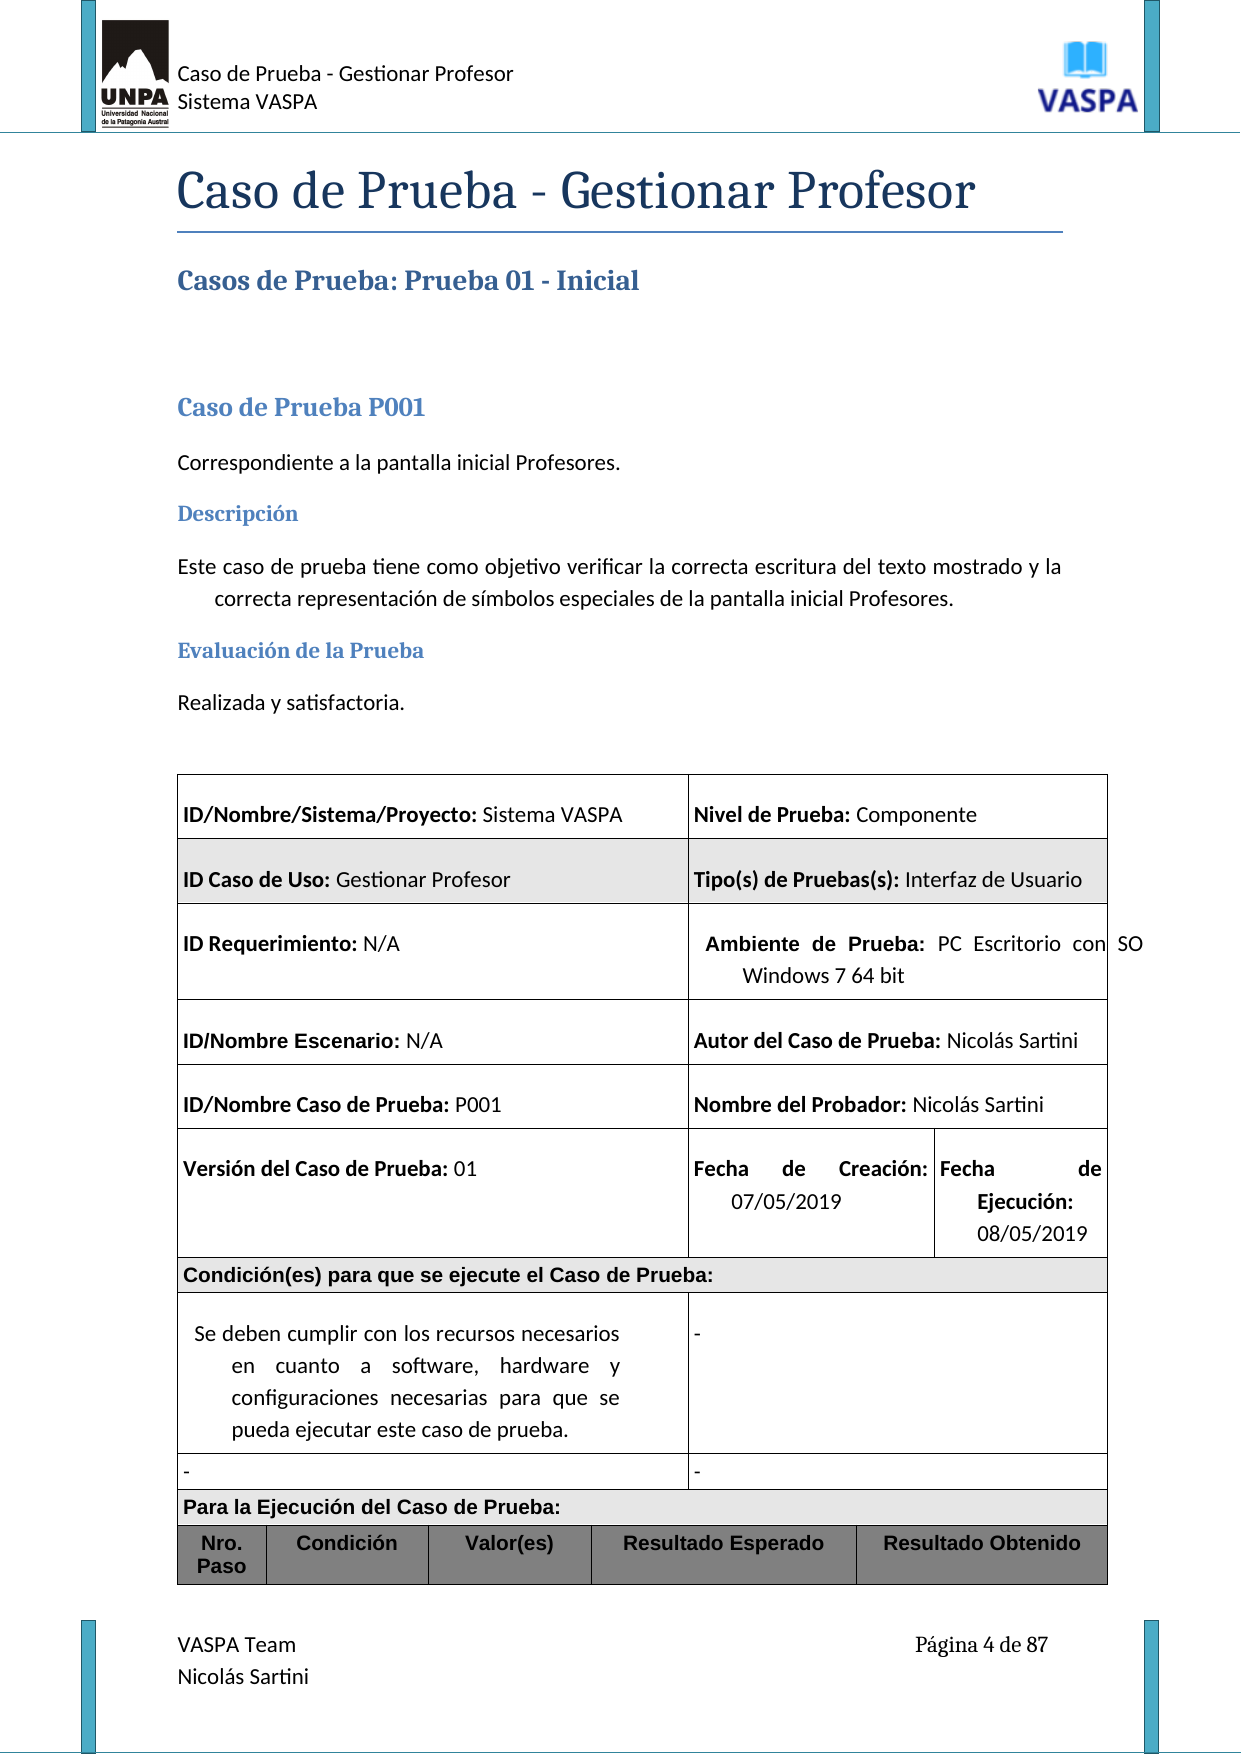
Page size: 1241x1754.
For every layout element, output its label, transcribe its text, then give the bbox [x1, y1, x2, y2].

table_header ID/Nombre/Sistema/Proyecto: Sistema VASPA [178, 775, 688, 838]
table_cell Resultado Esperado [592, 1526, 856, 1584]
table_cell Fecha de Creación: 07/05/2019 [689, 1129, 934, 1257]
table_cell - [689, 1293, 1107, 1453]
table_cell Fecha de Ejecución: 08/05/2019 [935, 1129, 1107, 1257]
table_cell ID Requerimiento: N/A [178, 904, 688, 999]
text Este caso de prueba tiene como objetivo verificar la correcta escritura del texto mostrado y la correcta representación de símbolos especiales de la pantalla inicial Profesores. [177, 552, 1063, 612]
table_header Nivel de Prueba: Componente [689, 775, 1107, 838]
text Correspondiente a la pantalla inicial Profesores. [177, 448, 1063, 476]
table_cell Condición [267, 1526, 428, 1584]
table_cell - [689, 1454, 1107, 1489]
table_cell [178, 1293, 688, 1453]
table_cell ID/Nombre Escenario: N/A [178, 1000, 688, 1063]
table_cell ID/Nombre Caso de Prueba: P001 [178, 1065, 688, 1128]
text Realizada y satisfactoria. [177, 688, 1063, 716]
table_cell Autor del Caso de Prueba: Nicolás Sartini [689, 1000, 1107, 1063]
text Evaluación de la Prueba [177, 637, 1063, 664]
picture [100, 18, 170, 129]
table_cell Nombre del Probador: Nicolás Sartini [689, 1065, 1107, 1128]
table_cell Valor(es) [429, 1526, 591, 1584]
table_cell Resultado Obtenido [857, 1526, 1107, 1584]
table_cell Tipo(s) de Pruebas(s): Interfaz de Usuario [689, 839, 1107, 902]
text Caso de Prueba P001 [177, 392, 1063, 423]
picture [1032, 21, 1143, 132]
text Descripción [177, 501, 1063, 527]
table_cell Para la Ejecución del Caso de Prueba: [178, 1490, 1107, 1524]
table_cell - [178, 1454, 688, 1489]
table_cell Nro. Paso Flujo [178, 1526, 266, 1584]
subtitle Casos de Prueba: Prueba 01 - Inicial [177, 264, 1063, 297]
table_cell [689, 904, 1107, 999]
table_cell Versión del Caso de Prueba: 01 [178, 1129, 688, 1257]
table_cell Condición(es) para que se ejecute el Caso de Prueba: [178, 1258, 1107, 1292]
table_cell ID Caso de Uso: Gestionar Profesor [178, 839, 688, 902]
